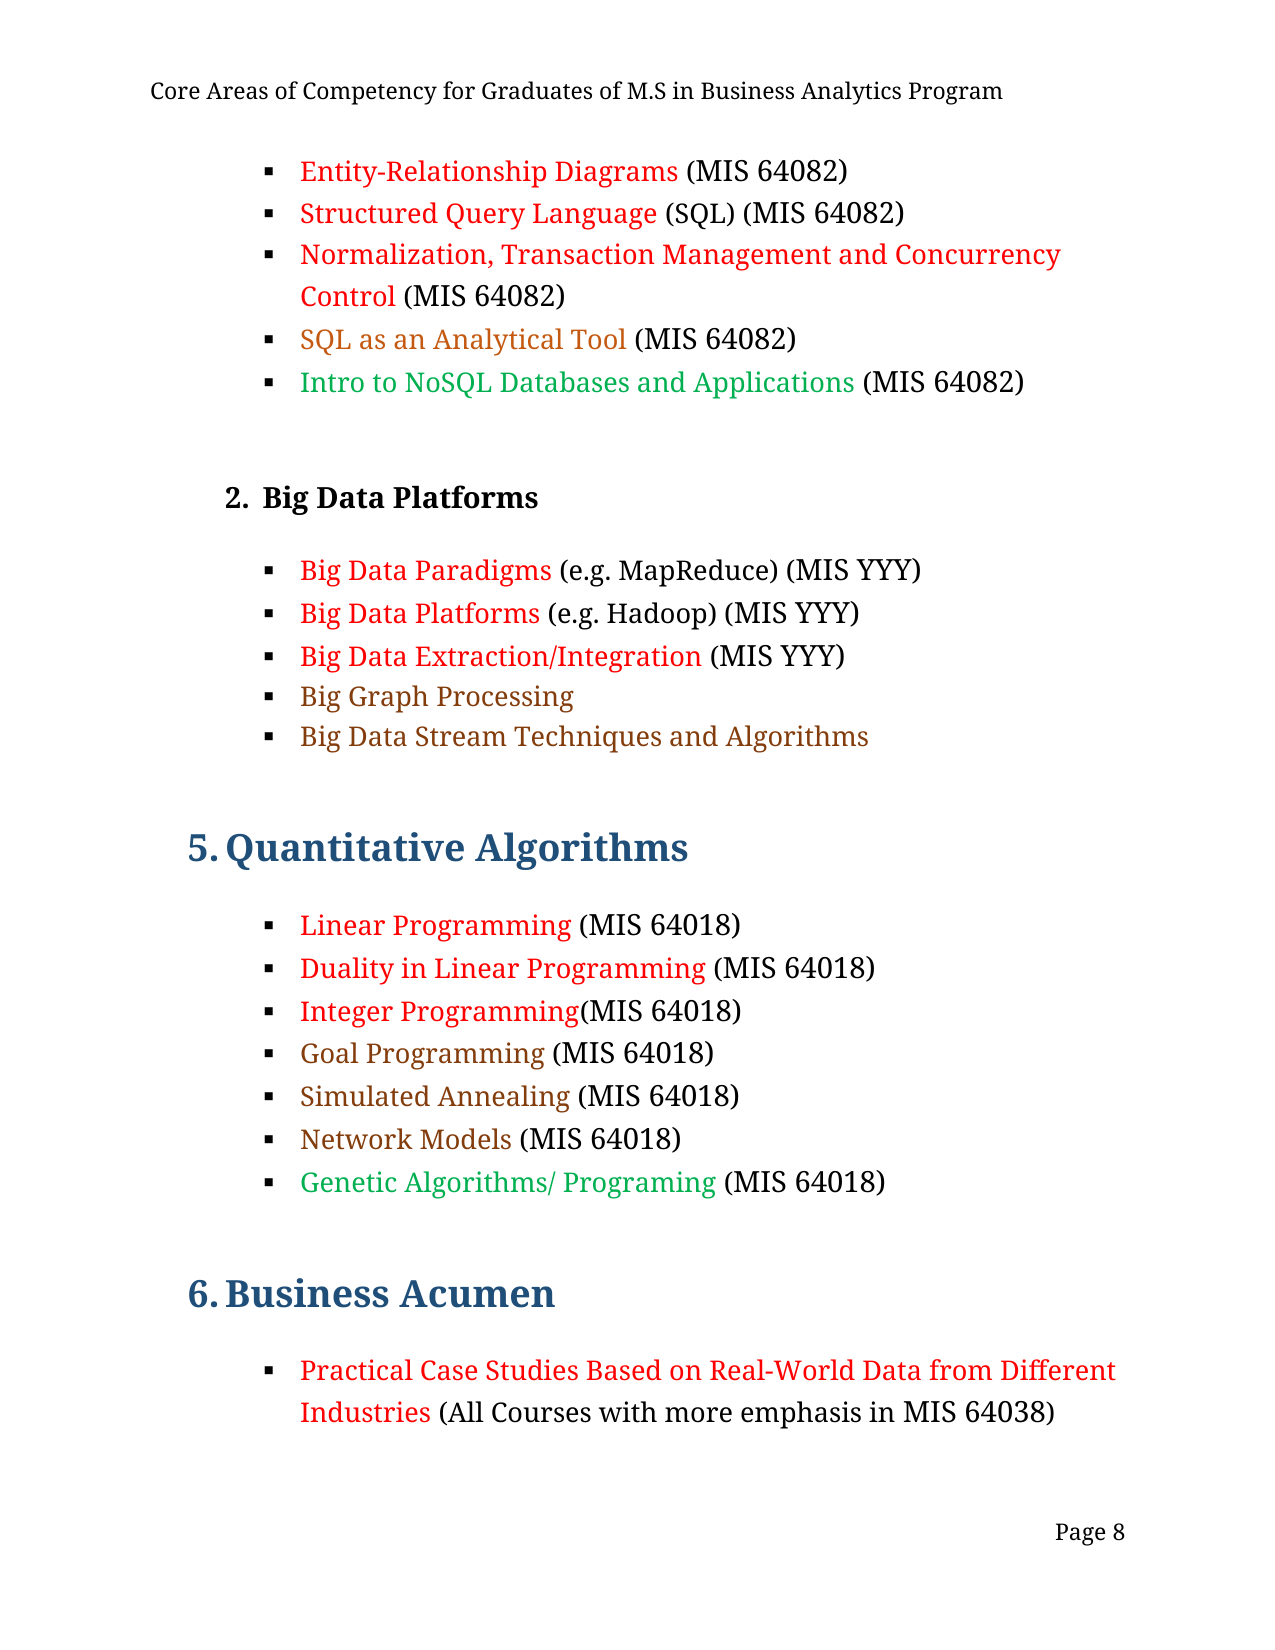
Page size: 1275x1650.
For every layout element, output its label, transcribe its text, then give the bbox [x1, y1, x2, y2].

list Big Data Extraction/Integration (MIS YYY) [262, 635, 1125, 674]
list Linear Programming (MIS 64018) [262, 904, 1125, 944]
list Duality in Linear Programming (MIS 64018) [262, 947, 1125, 987]
list Business Acumen [187, 1267, 1125, 1349]
list Quantitative Algorithms [187, 821, 1125, 902]
list Practical Case Studies Based on Real-World Data from Different Industries (All Courses with more emphasis in MIS 64038) [262, 1351, 1125, 1431]
list Intro to NoSQL Databases and Applications (MIS 64082) [262, 361, 1125, 401]
list Genetic Algorithms/ Programing (MIS 64018) [262, 1161, 1125, 1201]
list Big Data Platforms (e.g. Hadoop) (MIS YYY) [262, 592, 1125, 632]
list Simulated Annealing (MIS 64018) [262, 1076, 1125, 1115]
list Structured Query Language (SQL) (MIS 64082) [262, 193, 1125, 232]
list Integer Programming(MIS 64018) [262, 990, 1125, 1029]
list Normalization, Transaction Management and Concurrency Control (MIS 64082) [262, 236, 1125, 315]
list Big Data Stream Techniques and Algorithms [262, 717, 1125, 754]
list Entity-Relationship Diagrams (MIS 64082) [262, 150, 1125, 190]
list Network Models (MIS 64018) [262, 1118, 1125, 1158]
list Big Data Paradigms (e.g. MapReduce) (MIS YYY) [262, 549, 1125, 589]
list Big Graph Processing [262, 678, 1125, 714]
list Goal Programming (MIS 64018) [262, 1033, 1125, 1072]
list SQL as an Analytical Tool (MIS 64082) [262, 318, 1125, 358]
list Big Data Platforms [225, 477, 1125, 547]
